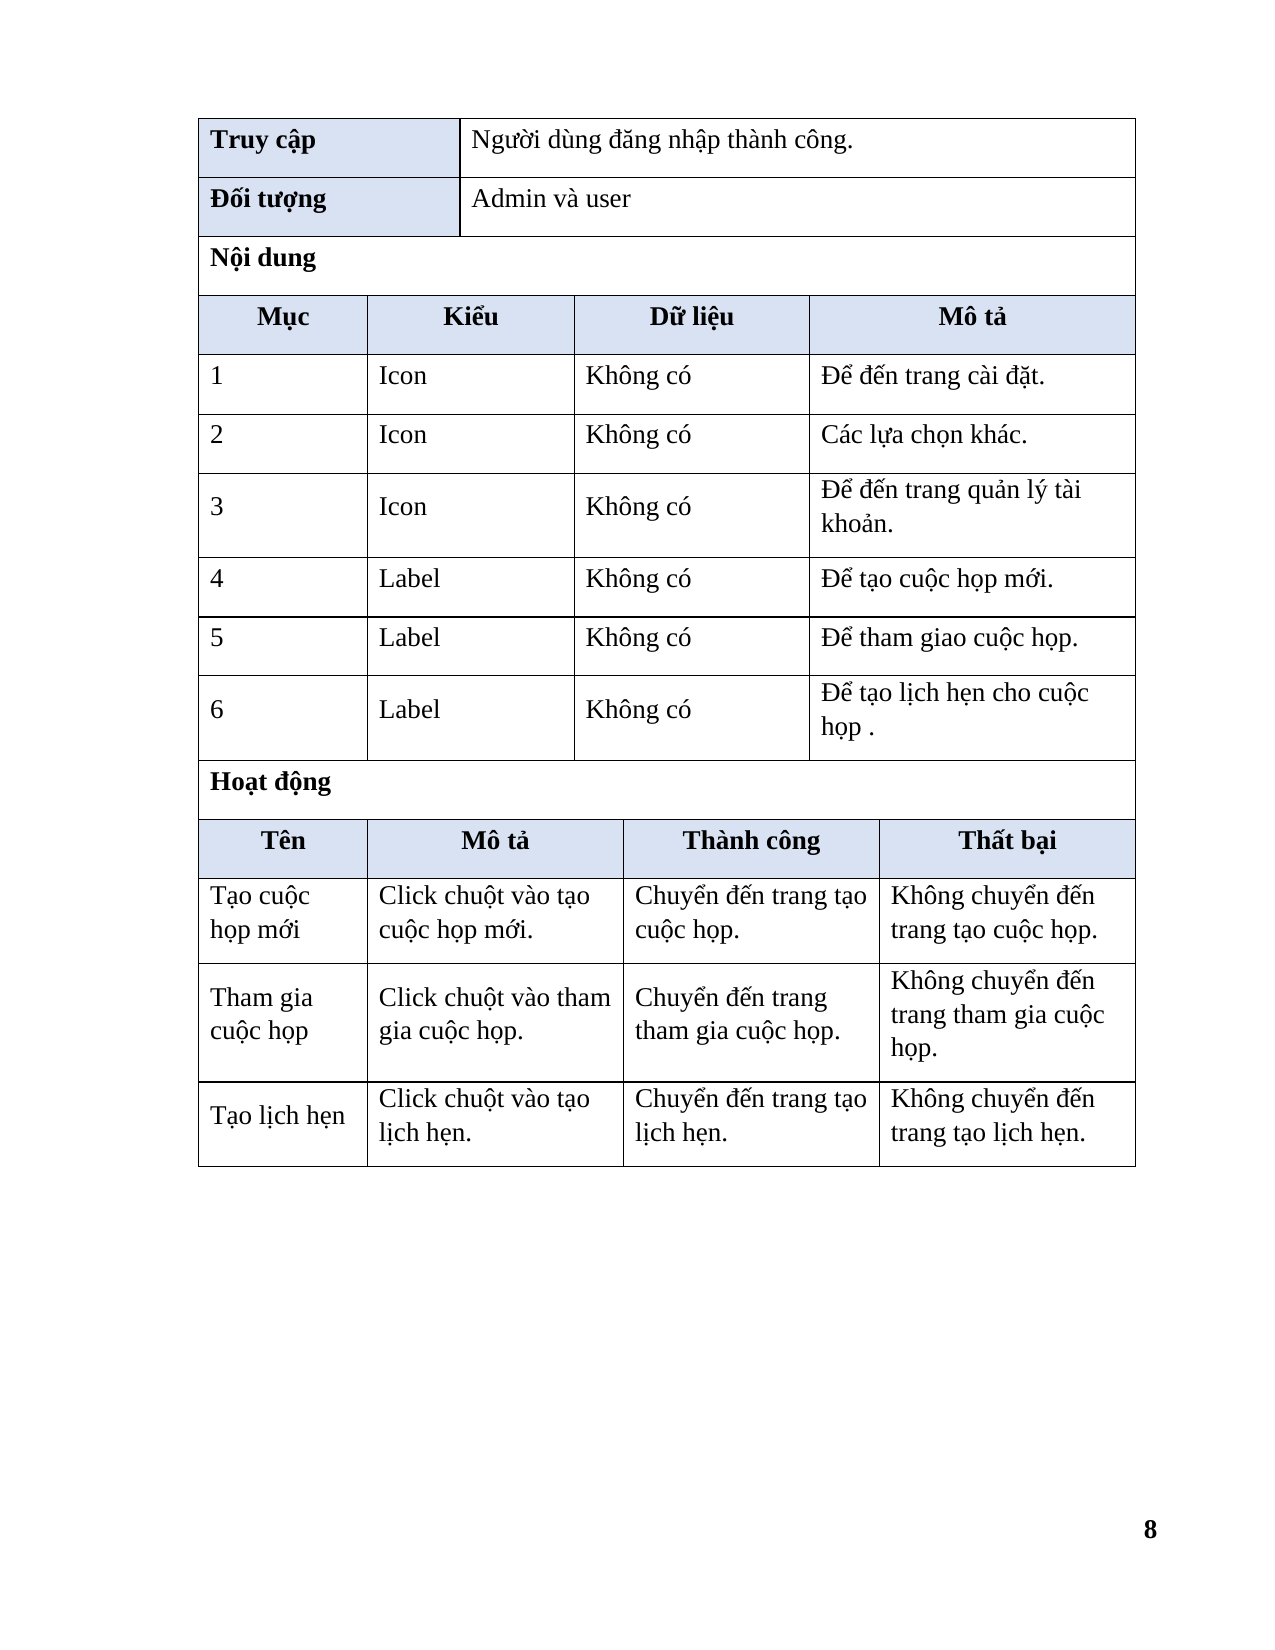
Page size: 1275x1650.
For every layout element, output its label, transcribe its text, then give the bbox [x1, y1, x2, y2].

table_cell Icon [368, 474, 574, 557]
table_cell 5 [199, 618, 367, 675]
table_cell Để tạo lịch hẹn cho cuộc họp . [810, 676, 1135, 760]
table_cell Click chuột vào tạo cuộc họp mới. [368, 879, 623, 963]
table_cell Label [368, 558, 574, 616]
table_cell Tham gia cuộc họp [199, 964, 367, 1081]
table_cell Nội dung [199, 237, 1135, 295]
table_cell Không chuyển đến trang tạo lịch hẹn. [880, 1083, 1135, 1166]
table_cell Dữ liệu [575, 296, 809, 354]
table_cell Không có [575, 415, 809, 472]
table_cell Để tham giao cuộc họp. [810, 618, 1135, 675]
table_cell Không chuyển đến trang tạo cuộc họp. [880, 879, 1135, 963]
table_cell Tạo cuộc họp mới [199, 879, 367, 963]
table_cell Không chuyển đến trang tham gia cuộc họp. [880, 964, 1135, 1081]
table_cell Icon [368, 355, 574, 413]
table_cell Tạo lịch hẹn [199, 1083, 367, 1166]
table_cell 6 [199, 676, 367, 760]
table_cell Chuyển đến trang tham gia cuộc họp. [624, 964, 879, 1081]
table_cell Click chuột vào tạo lịch hẹn. [368, 1083, 623, 1166]
table_cell Để tạo cuộc họp mới. [810, 558, 1135, 616]
table_cell Chuyển đến trang tạo lịch hẹn. [624, 1083, 879, 1166]
table_cell Không có [575, 676, 809, 760]
table_cell Chuyển đến trang tạo cuộc họp. [624, 879, 879, 963]
table_cell Không có [575, 474, 809, 557]
table_cell Các lựa chọn khác. [810, 415, 1135, 472]
table_cell Truy cập [199, 119, 459, 177]
table_cell Không có [575, 355, 809, 413]
table_cell Hoạt động [199, 761, 1135, 819]
table_cell Label [368, 676, 574, 760]
table_cell Icon [368, 415, 574, 472]
table_cell Mục [199, 296, 367, 354]
table_cell 3 [199, 474, 367, 557]
table_cell Click chuột vào tham gia cuộc họp. [368, 964, 623, 1081]
table_cell 4 [199, 558, 367, 616]
table_cell 1 [199, 355, 367, 413]
table_cell Tên [199, 820, 367, 878]
table_cell Label [368, 618, 574, 675]
table_cell Thất bại [880, 820, 1135, 878]
table_cell Kiểu [368, 296, 574, 354]
table_cell 2 [199, 415, 367, 472]
table_cell Đối tượng [199, 178, 459, 236]
table_cell Mô tả [368, 820, 623, 878]
table_cell Để đến trang quản lý tài khoản. [810, 474, 1135, 557]
table_cell Để đến trang cài đặt. [810, 355, 1135, 413]
table_cell Người dùng đăng nhập thành công. [461, 119, 1135, 177]
table_cell Không có [575, 618, 809, 675]
table_cell Thành công [624, 820, 879, 878]
table_cell Admin và user [461, 178, 1135, 236]
table_cell Không có [575, 558, 809, 616]
table_cell Mô tả [810, 296, 1135, 354]
